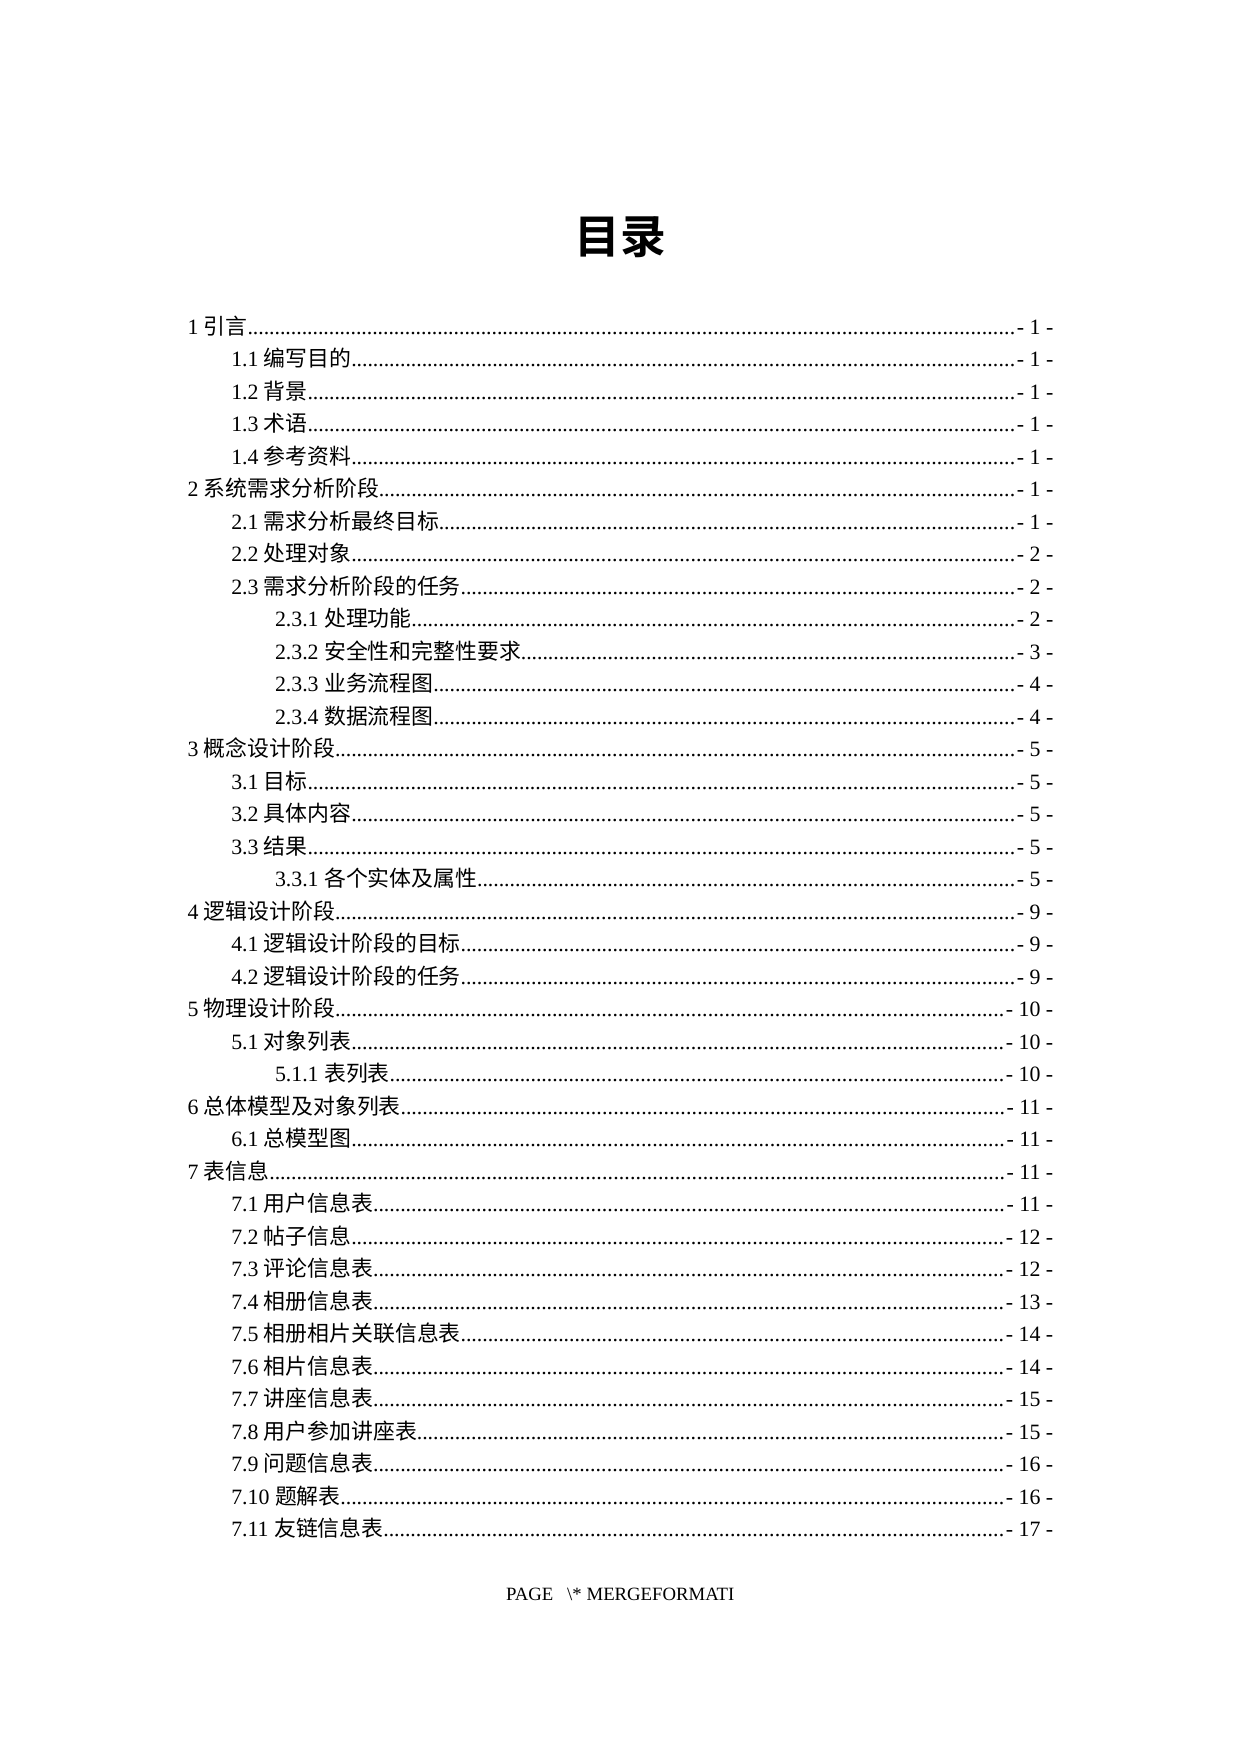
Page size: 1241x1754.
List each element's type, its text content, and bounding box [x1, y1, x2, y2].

text 2.1 需求分析最终目标 - 1 - [231, 503, 1053, 536]
text 7.2 帖子信息 - 12 - [231, 1218, 1053, 1251]
text 7.9 问题信息表 - 16 - [231, 1446, 1053, 1478]
text 2.3.4 数据流程图 - 4 - [275, 698, 1053, 731]
text 2.3.3 业务流程图 - 4 - [275, 666, 1053, 698]
text 6 总体模型及对象列表 - 11 - [187, 1088, 1053, 1121]
subtitle 目录 [187, 185, 1053, 282]
text 5 物理设计阶段 - 10 - [187, 991, 1053, 1023]
text 1.2 背景 - 1 - [231, 373, 1053, 406]
text 7.4 相册信息表 - 13 - [231, 1283, 1053, 1316]
text 2.3.1 处理功能 - 2 - [275, 601, 1053, 633]
text 7.8 用户参加讲座表 - 15 - [231, 1413, 1053, 1446]
text 1.3 术语 - 1 - [231, 406, 1053, 438]
text 4.1 逻辑设计阶段的目标 - 9 - [231, 926, 1053, 958]
text 3 概念设计阶段 - 5 - [187, 731, 1053, 763]
text 3.2 具体内容 - 5 - [231, 796, 1053, 828]
text 3.3.1 各个实体及属性 - 5 - [275, 861, 1053, 893]
text 1.1 编写目的 - 1 - [231, 341, 1053, 373]
text 7.1 用户信息表 - 11 - [231, 1186, 1053, 1218]
text 2 系统需求分析阶段 - 1 - [187, 471, 1053, 503]
text 7.3 评论信息表 - 12 - [231, 1251, 1053, 1283]
text 7 表信息 - 11 - [187, 1153, 1053, 1186]
text 2.3 需求分析阶段的任务 - 2 - [231, 568, 1053, 601]
text 1 引言 - 1 - [187, 308, 1053, 341]
text 7.10 题解表 - 16 - [231, 1478, 1053, 1511]
text 2.2 处理对象 - 2 - [231, 536, 1053, 568]
text 7.11 友链信息表 - 17 - [231, 1511, 1053, 1543]
text 4 逻辑设计阶段 - 9 - [187, 893, 1053, 926]
text 4.2 逻辑设计阶段的任务 - 9 - [231, 958, 1053, 991]
text 5.1 对象列表 - 10 - [231, 1023, 1053, 1056]
text 6.1 总模型图 - 11 - [231, 1121, 1053, 1153]
text 5.1.1 表列表 - 10 - [275, 1056, 1053, 1088]
text 3.3 结果 - 5 - [231, 828, 1053, 861]
text 7.6 相片信息表 - 14 - [231, 1348, 1053, 1381]
text 7.7 讲座信息表 - 15 - [231, 1381, 1053, 1413]
text 2.3.2 安全性和完整性要求 - 3 - [275, 633, 1053, 666]
text 1.4 参考资料 - 1 - [231, 438, 1053, 471]
text 7.5 相册相片关联信息表 - 14 - [231, 1316, 1053, 1348]
text 3.1 目标 - 5 - [231, 763, 1053, 796]
